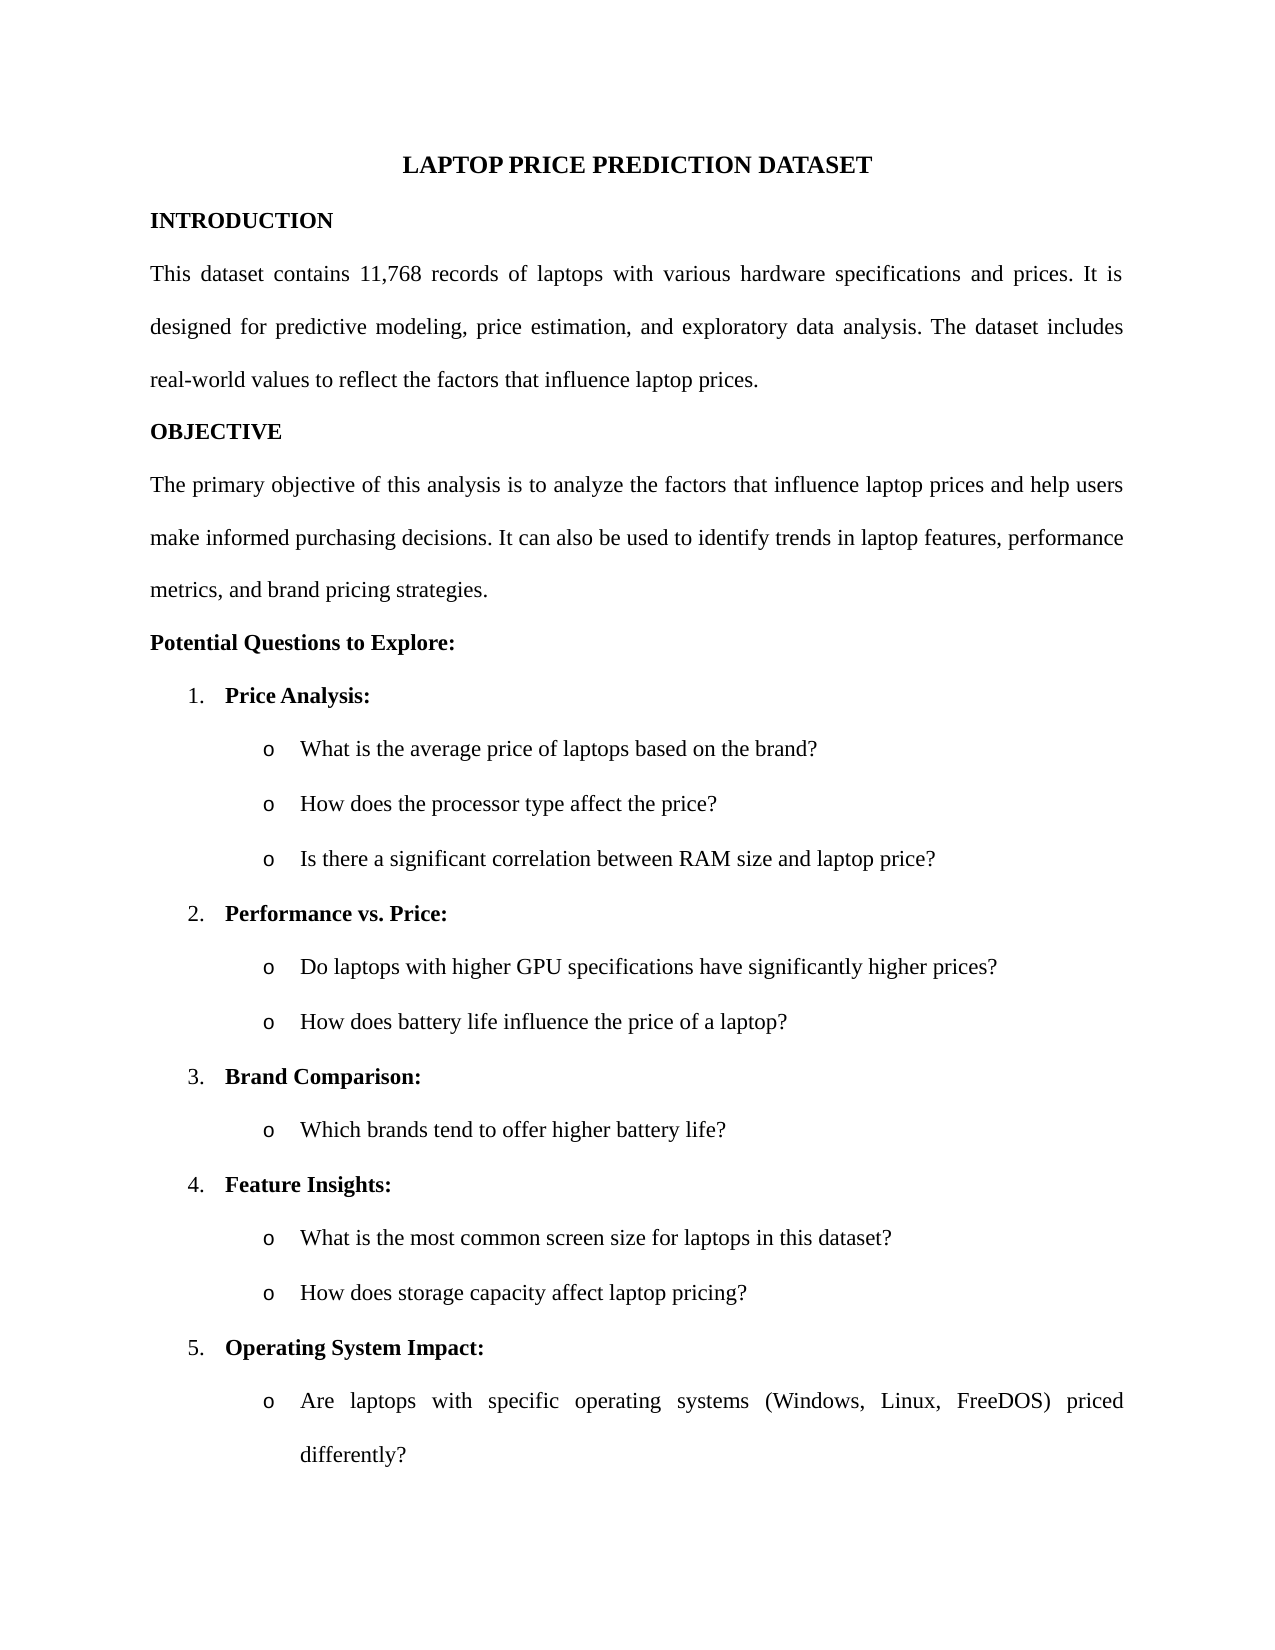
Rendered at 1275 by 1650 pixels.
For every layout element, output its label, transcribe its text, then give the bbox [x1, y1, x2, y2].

list What is the most common screen size for laptops in this dataset? [262, 1224, 1125, 1252]
list How does storage capacity affect laptop pricing? [262, 1279, 1125, 1307]
text Potential Questions to Explore: [150, 629, 1125, 656]
list Brand Comparison: [187, 1063, 1125, 1090]
list Operating System Impact: [187, 1334, 1125, 1361]
text LAPTOP PRICE PREDICTION DATASET [150, 150, 1125, 179]
list Are laptops with specific operating systems (Windows, Linux, FreeDOS) priced differently? [262, 1387, 1125, 1467]
list Is there a significant correlation between RAM size and laptop price? [262, 845, 1125, 873]
text INTRODUCTION [150, 207, 1125, 234]
text The primary objective of this analysis is to analyze the factors that influence laptop prices and help users make informed purchasing decisions. It can also be used to identify trends in laptop features, performance metrics, and brand pricing strategies. [150, 471, 1125, 603]
list What is the average price of laptops based on the brand? [262, 734, 1125, 762]
list How does the processor type affect the price? [262, 790, 1125, 817]
list Performance vs. Price: [187, 900, 1125, 927]
list Do laptops with higher GPU specifications have significantly higher prices? [262, 953, 1125, 981]
list Feature Insights: [187, 1171, 1125, 1198]
list Which brands tend to offer higher battery life? [262, 1116, 1125, 1144]
text This dataset contains 11,768 records of laptops with various hardware specifications and prices. It is designed for predictive modeling, price estimation, and exploratory data analysis. The dataset includes real-world values to reflect the factors that influence laptop prices. [150, 260, 1125, 392]
list Price Analysis: [187, 682, 1125, 708]
text OBJECTIVE [150, 418, 1125, 445]
list How does battery life influence the price of a laptop? [262, 1008, 1125, 1036]
